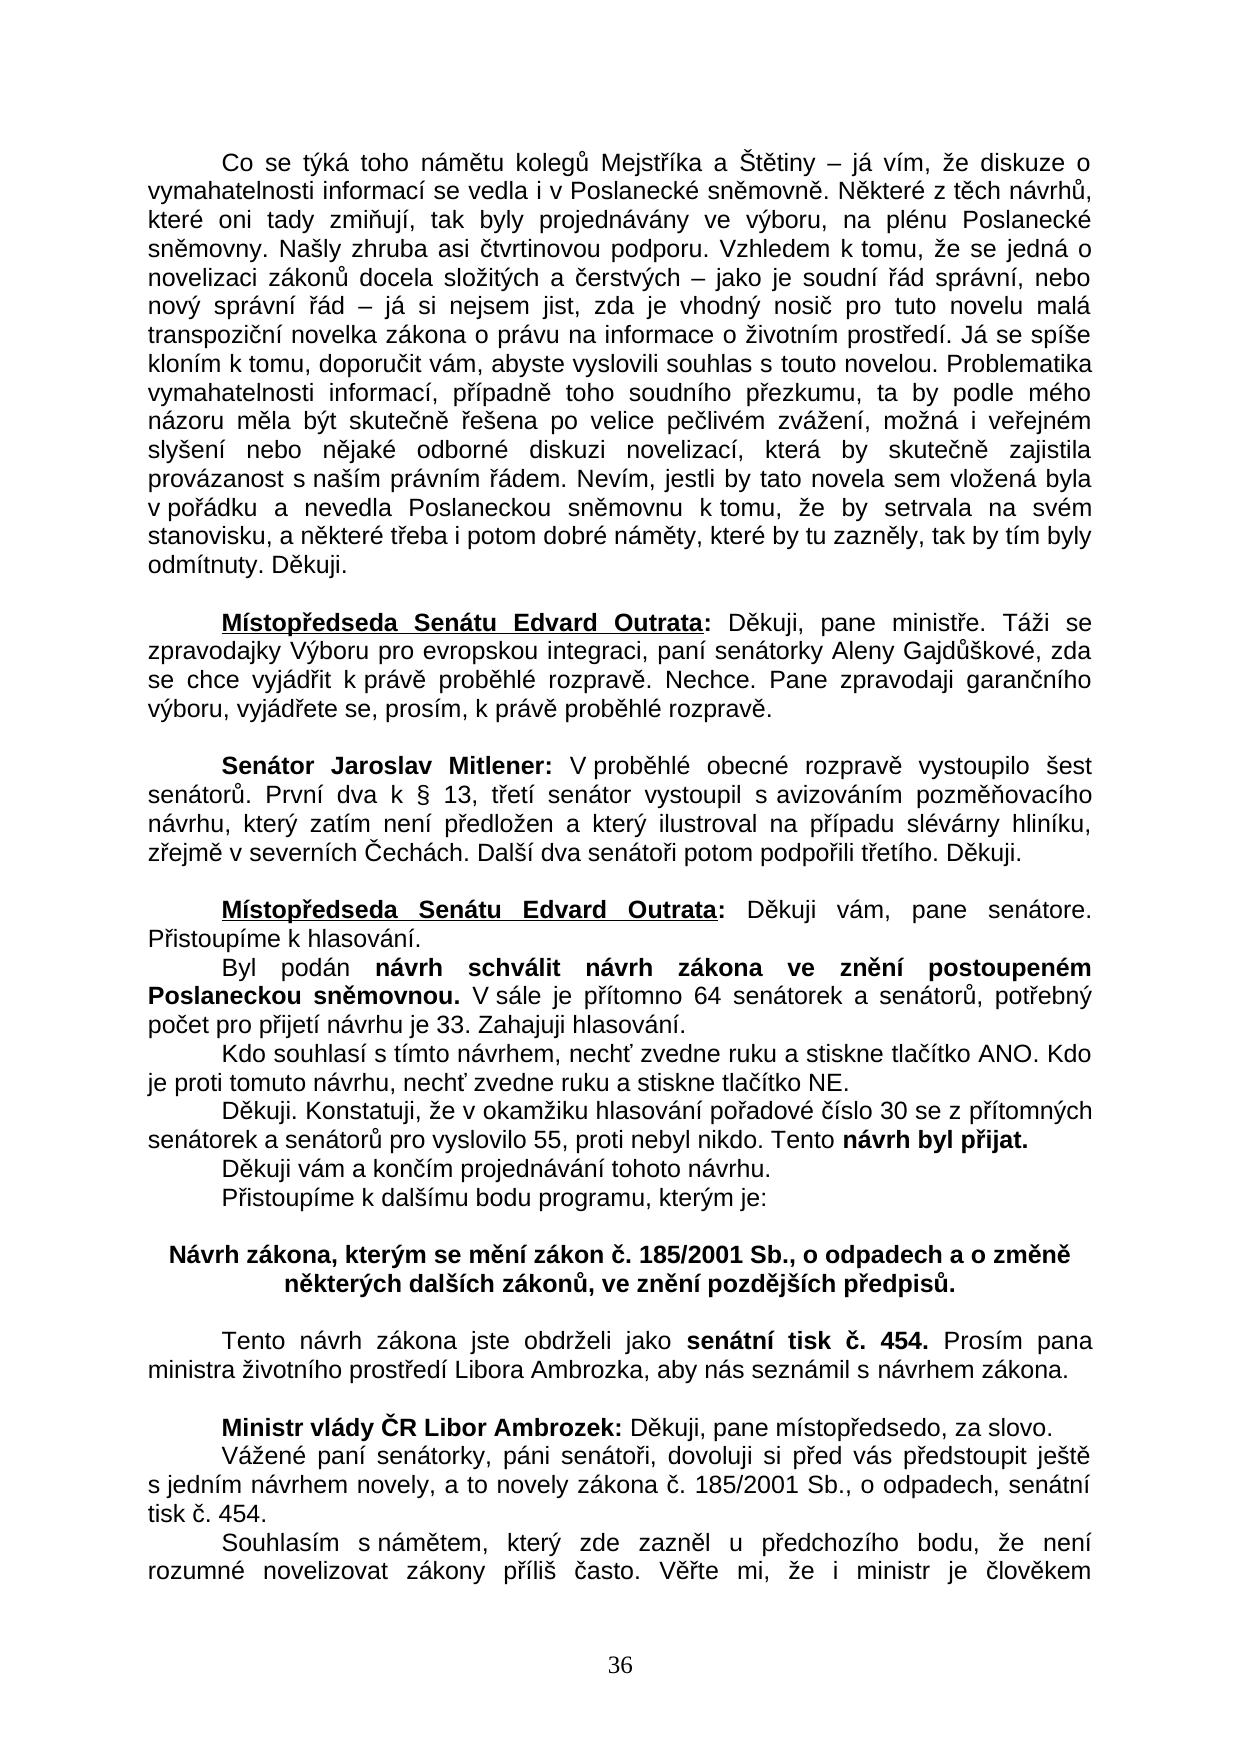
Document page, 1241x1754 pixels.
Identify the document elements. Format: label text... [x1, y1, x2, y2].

text Návrh zákona, kterým se mění zákon č. 185/2001 Sb., o odpadech a o změně některých dalších zákonů, ve znění pozdějších předpisů. [148, 1240, 1093, 1298]
text Místopředseda Senátu Edvard Outrata: Děkuji vám, pane senátore. Přistoupíme k hlasování. [148, 895, 1093, 953]
text Co se týká toho námětu kolegů Mejstříka a Štětiny – já vím, že diskuze o vymahatelnosti informací se vedla i v Poslanecké sněmovně. Některé z těch návrhů, které oni tady zmiňují, tak byly projednávány ve výboru, na plénu Poslanecké sněmovny. Našly zhruba asi čtvrtinovou podporu. Vzhledem k tomu, že se jedná o novelizaci zákonů docela složitých a čerstvých – jako je soudní řád správní, nebo nový správní řád – já si nejsem jist, zda je vhodný nosič pro tuto novelu malá transpoziční novelka zákona o právu na informace o životním prostředí. Já se spíše kloním k tomu, doporučit vám, abyste vyslovili souhlas s touto novelou. Problematika vymahatelnosti informací, případně toho soudního přezkumu, ta by podle mého názoru měla být skutečně řešena po velice pečlivém zvážení, možná i veřejném slyšení nebo nějaké odborné diskuzi novelizací, která by skutečně zajistila provázanost s naším právním řádem. Nevím, jestli by tato novela sem vložená byla v pořádku a nevedla Poslaneckou sněmovnu k tomu, že by setrvala na svém stanovisku, a některé třeba i potom dobré náměty, které by tu zazněly, tak by tím byly odmítnuty. Děkuji. [148, 148, 1093, 579]
text Místopředseda Senátu Edvard Outrata: Děkuji, pane ministře. Táži se zpravodajky Výboru pro evropskou integraci, paní senátorky Aleny Gajdůškové, zda se chce vyjádřit k právě proběhlé rozpravě. Nechce. Pane zpravodaji garančního výboru, vyjádřete se, prosím, k právě proběhlé rozpravě. [148, 608, 1093, 723]
text Ministr vlády ČR Libor Ambrozek: Děkuji, pane místopředsedo, za slovo. [148, 1413, 1093, 1441]
text Kdo souhlasí s tímto návrhem, nechť zvedne ruku a stiskne tlačítko ANO. Kdo je proti tomuto návrhu, nechť zvedne ruku a stiskne tlačítko NE. [148, 1039, 1093, 1096]
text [148, 1528, 1093, 1585]
text Senátor Jaroslav Mitlener: V proběhlé obecné rozpravě vystoupilo šest senátorů. První dva k § 13, třetí senátor vystoupil s avizováním pozměňovacího návrhu, který zatím není předložen a který ilustroval na případu slévárny hliníku, zřejmě v severních Čechách. Další dva senátoři potom podpořili třetího. Děkuji. [148, 751, 1093, 866]
text Byl podán návrh schválit návrh zákona ve znění postoupeném Poslaneckou sněmovnou. V sále je přítomno 64 senátorek a senátorů, potřebný počet pro přijetí návrhu je 33. Zahajuji hlasování. [148, 953, 1093, 1039]
text Tento návrh zákona jste obdrželi jako senátní tisk č. 454. Prosím pana ministra životního prostředí Libora Ambrozka, aby nás seznámil s návrhem zákona. [148, 1326, 1093, 1384]
text Děkuji vám a končím projednávání tohoto návrhu. [148, 1154, 1093, 1183]
text Děkuji. Konstatuji, že v okamžiku hlasování pořadové číslo 30 se z přítomných senátorek a senátorů pro vyslovilo 55, proti nebyl nikdo. Tento návrh byl přijat. [148, 1096, 1093, 1154]
text Přistoupíme k dalšímu bodu programu, kterým je: [148, 1183, 1093, 1211]
text Vážené paní senátorky, páni senátoři, dovoluji si před vás předstoupit ještě s jedním návrhem novely, a to novely zákona č. 185/2001 Sb., o odpadech, senátní tisk č. 454. [148, 1441, 1093, 1528]
